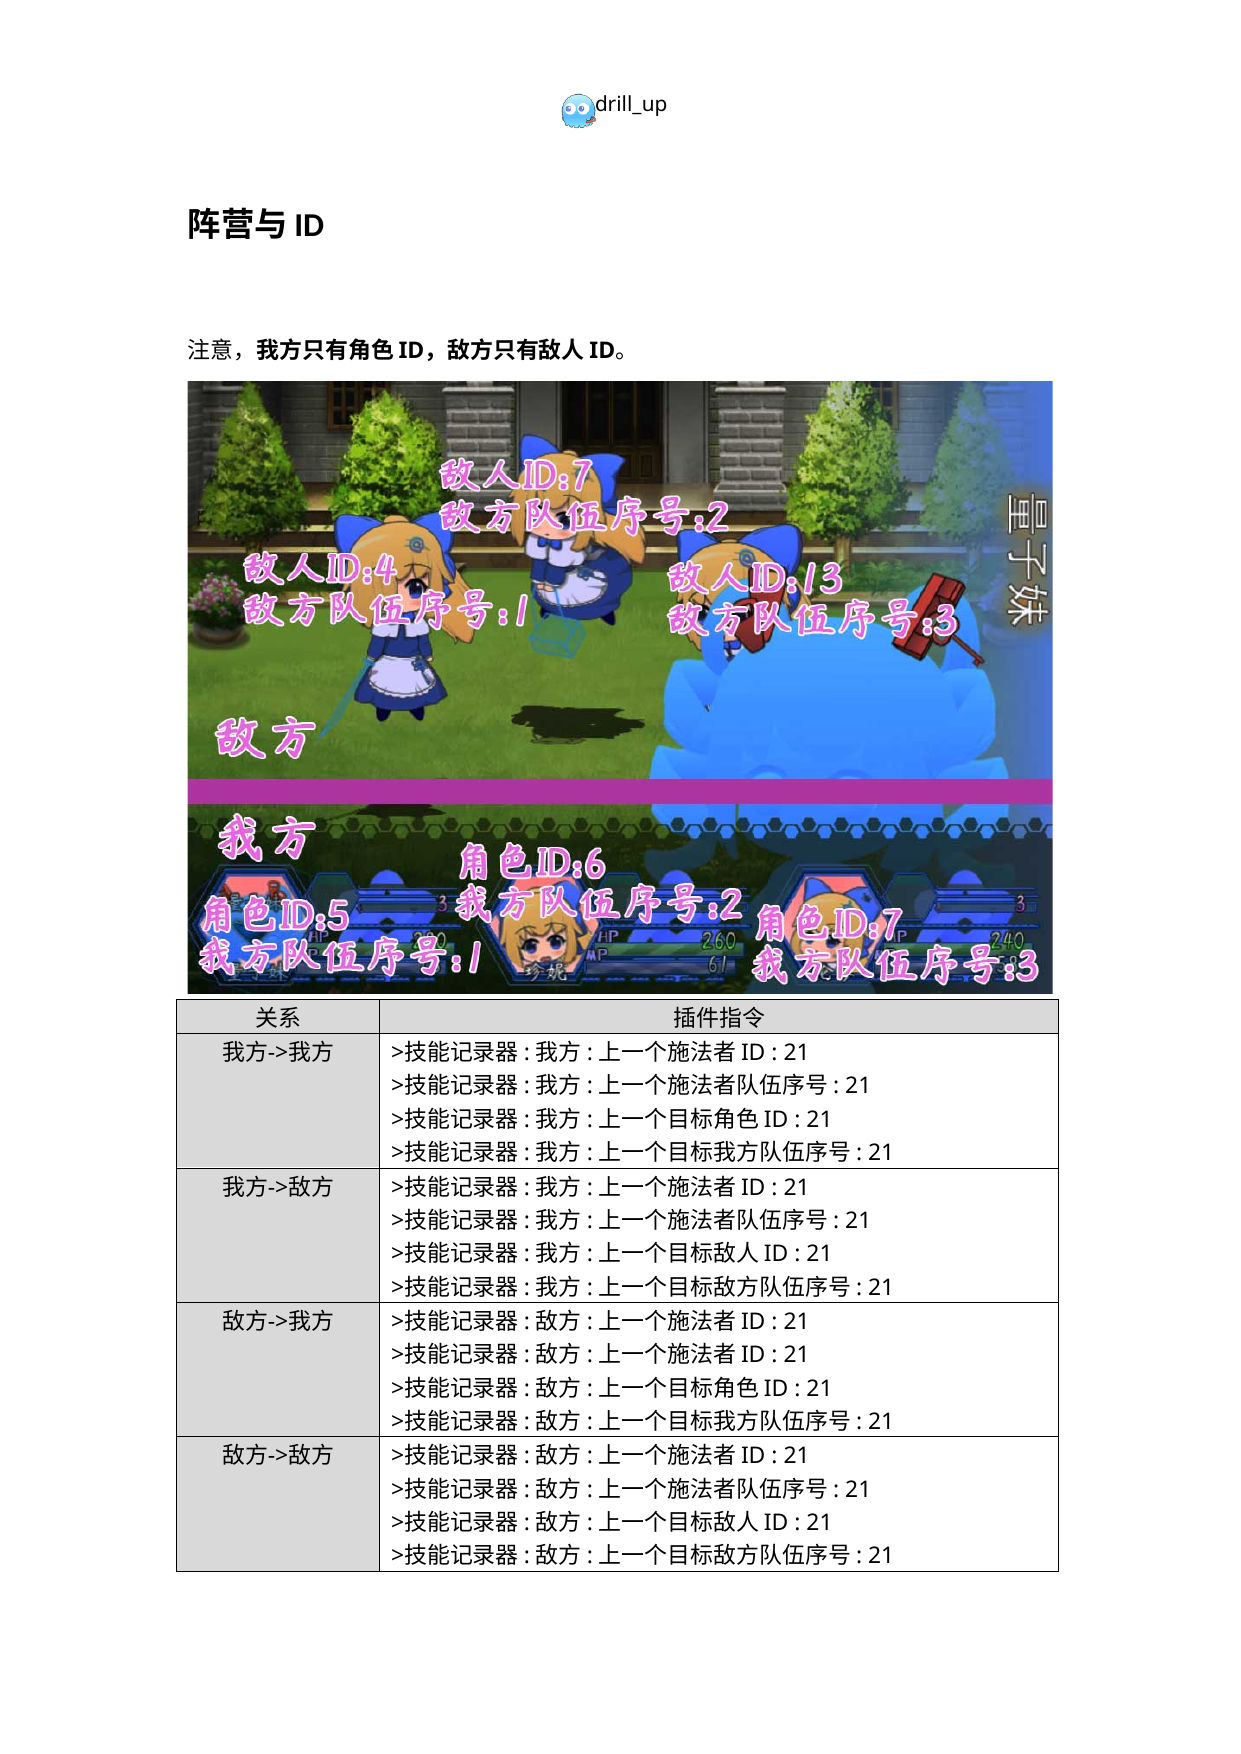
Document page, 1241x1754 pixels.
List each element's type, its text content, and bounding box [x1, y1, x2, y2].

table_cell 我方->我方 [177, 1034, 379, 1167]
table_header 关系 [177, 1000, 379, 1033]
picture [556, 88, 597, 130]
table_cell >技能记录器 : 我方 : 上一个施法者ID : 21 >技能记录器 : 我方 : 上一个施法者队伍序号 : 21 >技能记录器 : 我方 : 上一个目标敌人ID : 21 >技能记录器 : 我方 : 上一个目标敌方队伍序号 : 21 [380, 1169, 1058, 1302]
subtitle 阵营与ID [187, 189, 1053, 254]
text 注意，我方只有角色ID，敌方只有敌人ID。 [187, 316, 1053, 381]
table_header 插件指令 [380, 1000, 1058, 1033]
table_cell 我方->敌方 [177, 1169, 379, 1302]
table_cell >技能记录器 : 敌方 : 上一个施法者ID : 21 >技能记录器 : 敌方 : 上一个施法者ID : 21 >技能记录器 : 敌方 : 上一个目标角色ID : 21 >技能记录器 : 敌方 : 上一个目标我方队伍序号 : 21 [380, 1303, 1058, 1436]
table_cell 敌方->我方 [177, 1303, 379, 1436]
table_cell >技能记录器 : 我方 : 上一个施法者ID : 21 >技能记录器 : 我方 : 上一个施法者队伍序号 : 21 >技能记录器 : 我方 : 上一个目标角色ID : 21 >技能记录器 : 我方 : 上一个目标我方队伍序号 : 21 [380, 1034, 1058, 1167]
table_cell 敌方->敌方 [177, 1437, 379, 1571]
picture [187, 381, 1053, 994]
table_cell >技能记录器 : 敌方 : 上一个施法者ID : 21 >技能记录器 : 敌方 : 上一个施法者队伍序号 : 21 >技能记录器 : 敌方 : 上一个目标敌人ID : 21 >技能记录器 : 敌方 : 上一个目标敌方队伍序号 : 21 [380, 1437, 1058, 1571]
